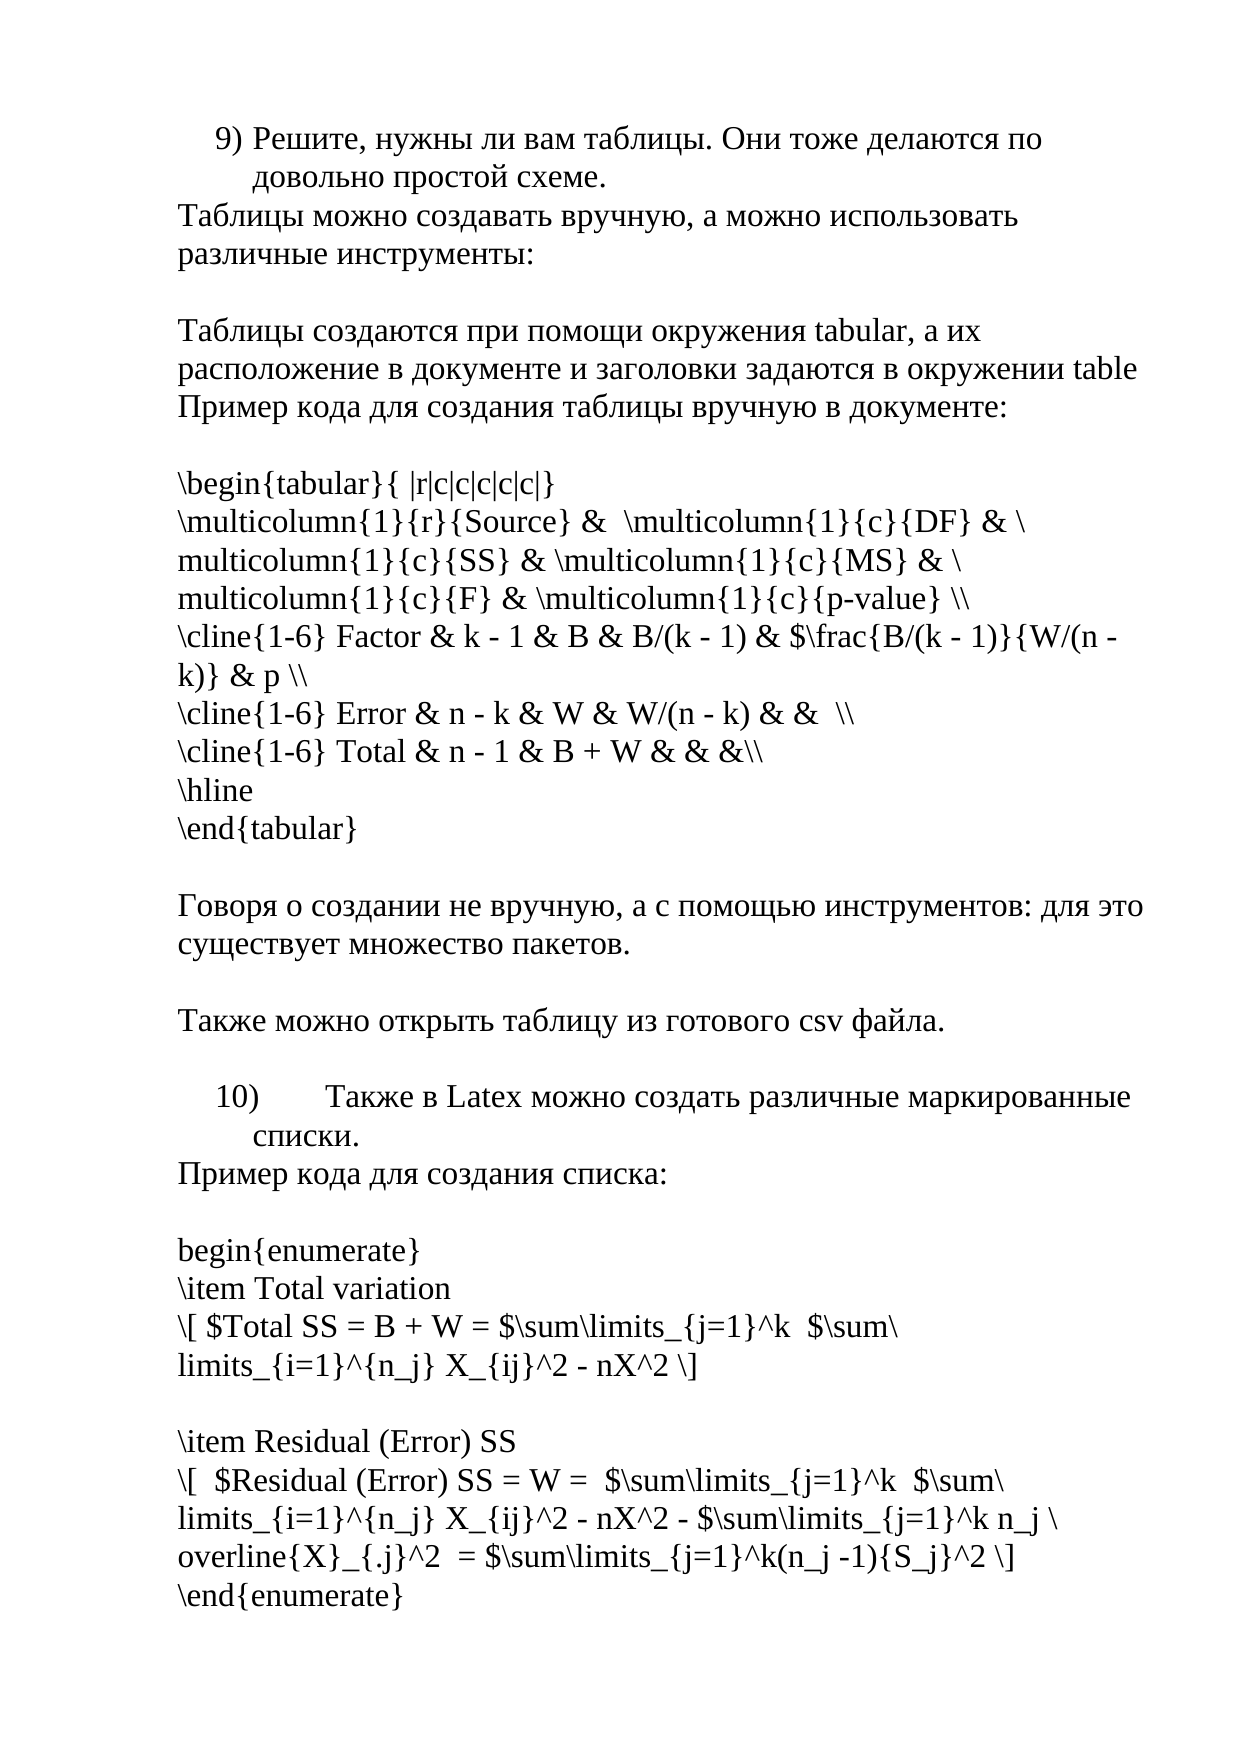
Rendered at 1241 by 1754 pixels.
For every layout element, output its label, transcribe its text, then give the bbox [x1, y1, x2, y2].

text \begin{tabular}{ |r|c|c|c|c|c|} [177, 463, 1152, 501]
text \item Residual (Error) SS [177, 1421, 1152, 1460]
text \item Total variation [177, 1268, 1152, 1306]
text \[ $Total SS = B + W = $\sum\limits_{j=1}^k $\sum\limits_{i=1}^{n_j} X_{ij}^2 - nX^2 \] [177, 1306, 1152, 1383]
text \cline{1-6} Error & n - k & W & W/(n - k) & & \\ [177, 693, 1152, 731]
list Решите, нужны ли вам таблицы. Они тоже делаются по довольно простой схеме. [215, 118, 1152, 195]
text \end{enumerate} [177, 1575, 1152, 1613]
text Пример кода для создания таблицы вручную в документе: [177, 386, 1152, 425]
text Пример кода для создания списка: [177, 1153, 1152, 1191]
list Также в Latex можно создать различные маркированные списки. [215, 1076, 1152, 1153]
text \cline{1-6} Total & n - 1 & B + W & & &\\ [177, 731, 1152, 770]
text Говоря о создании не вручную, а с помощью инструментов: для это существует множество пакетов. [177, 885, 1152, 961]
text \end{tabular} [177, 808, 1152, 846]
text Также можно открыть таблицу из готового csv файла. [177, 1000, 1152, 1038]
text begin{enumerate} [177, 1230, 1152, 1268]
text \multicolumn{1}{r}{Source} & \multicolumn{1}{c}{DF} & \multicolumn{1}{c}{SS} & \multicolumn{1}{c}{MS} & \multicolumn{1}{c}{F} & \multicolumn{1}{c}{p-value} \\ [177, 501, 1152, 616]
text \hline [177, 770, 1152, 808]
text \[ $Residual (Error) SS = W = $\sum\limits_{j=1}^k $\sum\limits_{i=1}^{n_j} X_{ij}^2 - nX^2 - $\sum\limits_{j=1}^k n_j \overline{X}_{.j}^2 = $\sum\limits_{j=1}^k(n_j -1){S_j}^2 \] [177, 1460, 1152, 1575]
text Таблицы создаются при помощи окружения tabular, а их расположение в документе и заголовки задаются в окружении table [177, 310, 1152, 386]
text \cline{1-6} Factor & k - 1 & B & B/(k - 1) & $\frac{B/(k - 1)}{W/(n - k)} & p \\ [177, 616, 1152, 693]
text Таблицы можно создавать вручную, а можно использовать различные инструменты: [177, 195, 1152, 271]
